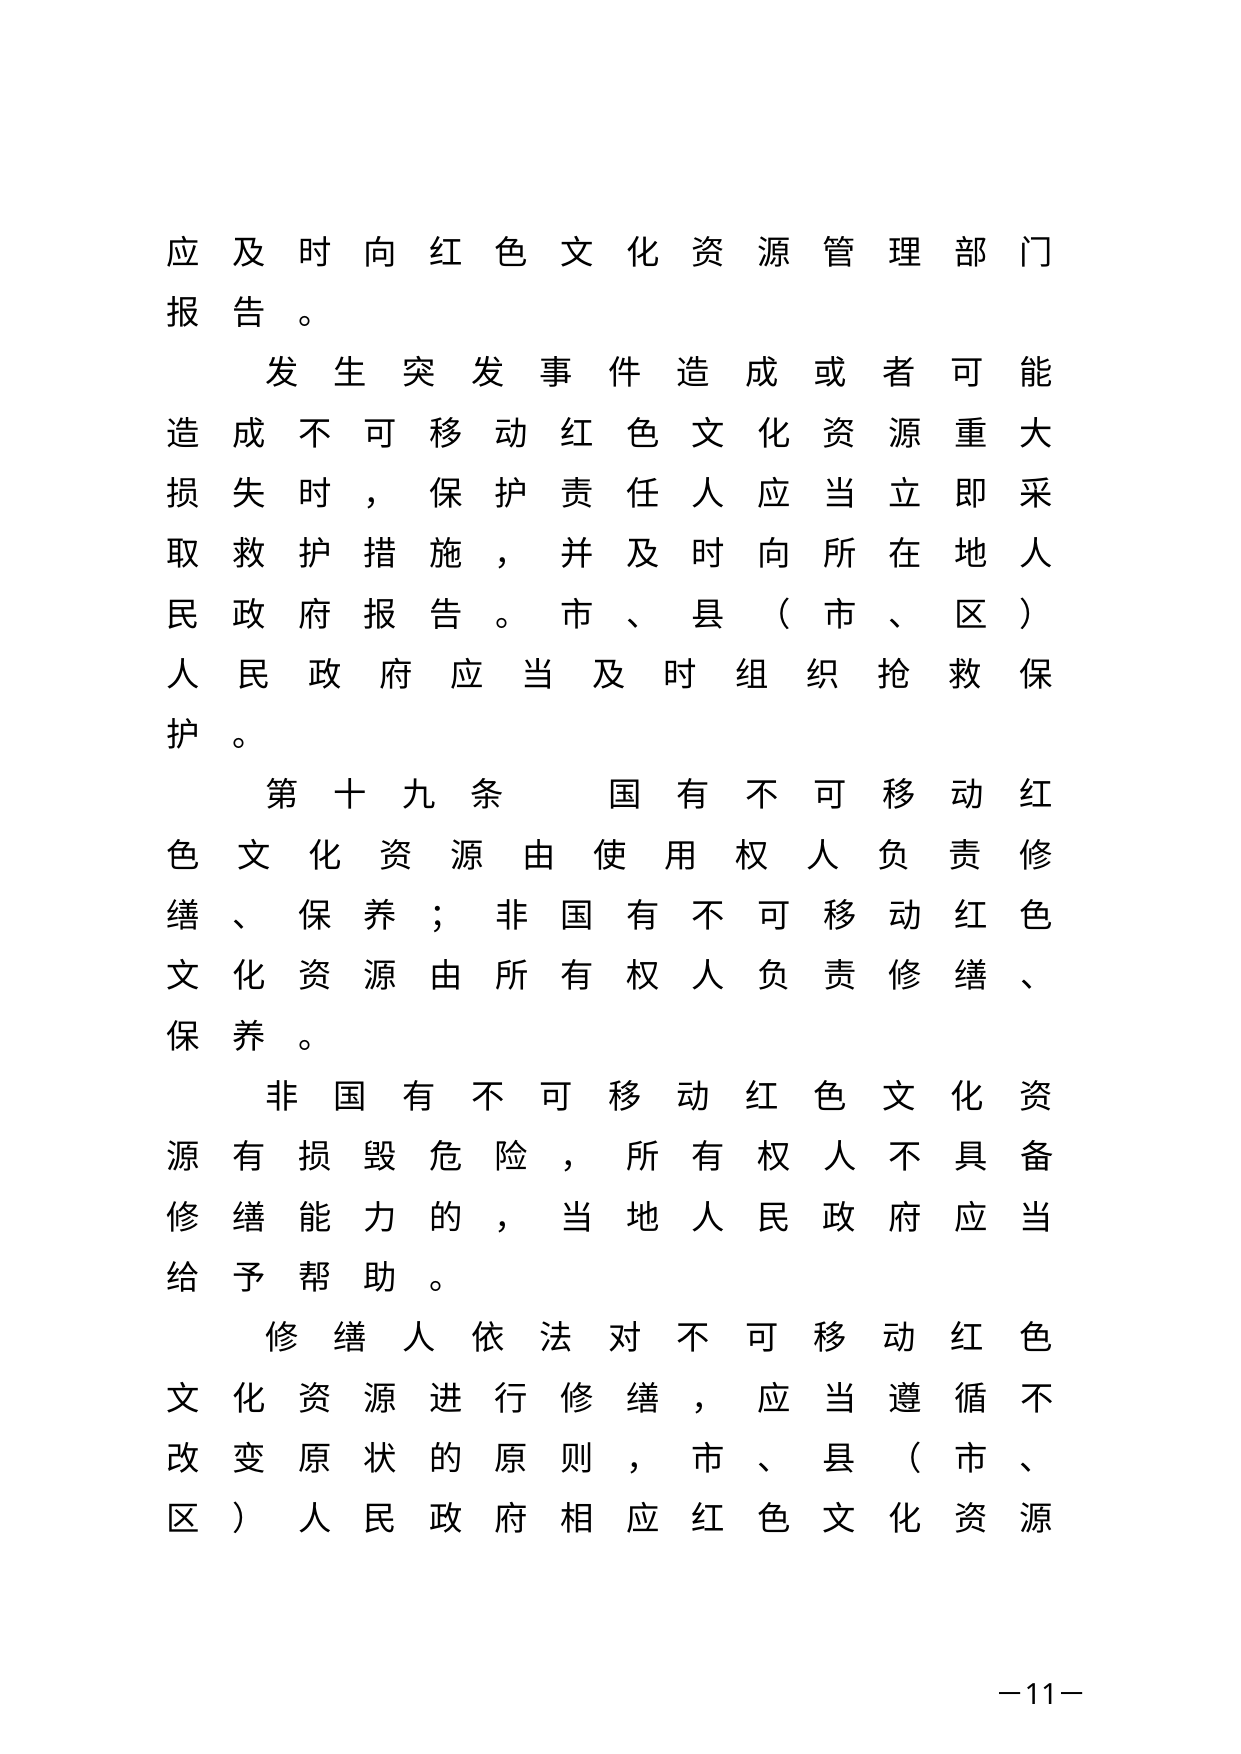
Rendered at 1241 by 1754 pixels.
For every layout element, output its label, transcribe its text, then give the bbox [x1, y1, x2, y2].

text 第十九条 国有不可移动红色文化资源由使用权人负责修缮、保养；非国有不可移动红色文化资源由所有权人负责修缮、保养。 [167, 762, 1085, 1064]
text 非国有不可移动红色文化资源有损毁危险，所有权人不具备修缮能力的，当地人民政府应当给予帮助。 [167, 1064, 1085, 1305]
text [167, 1305, 1085, 1546]
text 发生突发事件造成或者可能造成不可移动红色文化资源重大损失时，保护责任人应当立即采取救护措施，并及时向所在地人民政府报告。市、县（市、区）人民政府应当及时组织抢救保护。 [167, 340, 1085, 762]
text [167, 219, 1085, 340]
